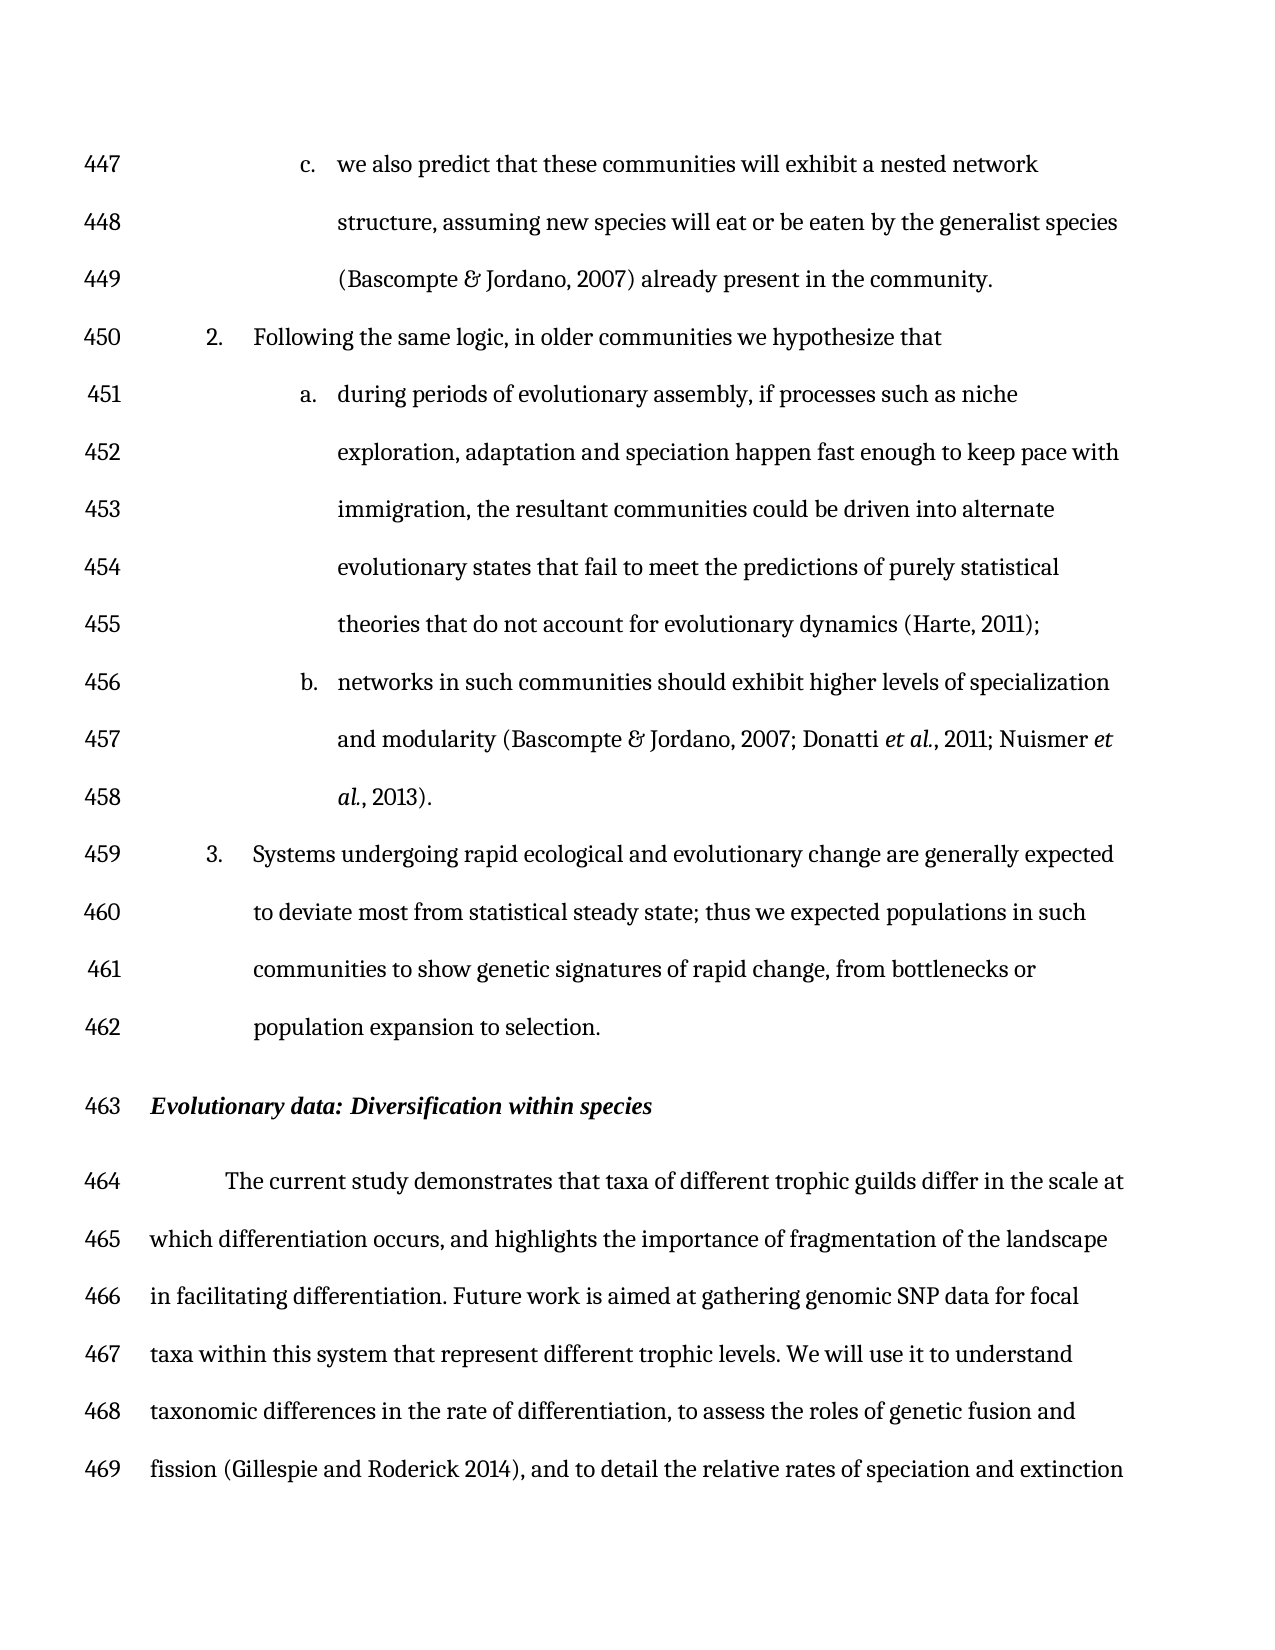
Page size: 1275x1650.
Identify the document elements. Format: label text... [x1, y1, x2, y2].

list Systems undergoing rapid ecological and evolutionary change are generally expected to deviate most from statistical steady state; thus we expected populations in such communities to show genetic signatures of rapid change, from bottlenecks or population expansion to selection. [206, 840, 1125, 1041]
list networks in such communities should exhibit higher levels of specialization and modularity (Bascompte & Jordano, 2007; Donatti et al., 2011; Nuismer et al., 2013). [300, 667, 1125, 811]
list Following the same logic, in older communities we hypothesize that [206, 322, 1125, 351]
list we also predict that these communities will exhibit a nested network structure, assuming new species will eat or be eaten by the generalist species (Bascompte & Jordano, 2007) already present in the community. [300, 150, 1125, 294]
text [150, 1167, 1125, 1483]
subtitle Evolutionary data: Diversification within species [150, 1091, 1125, 1119]
list during periods of evolutionary assembly, if processes such as niche exploration, adaptation and speciation happen fast enough to keep pace with immigration, the resultant communities could be driven into alternate evolutionary states that fail to meet the predictions of purely statistical theories that do not account for evolutionary dynamics (Harte, 2011); [300, 380, 1125, 639]
